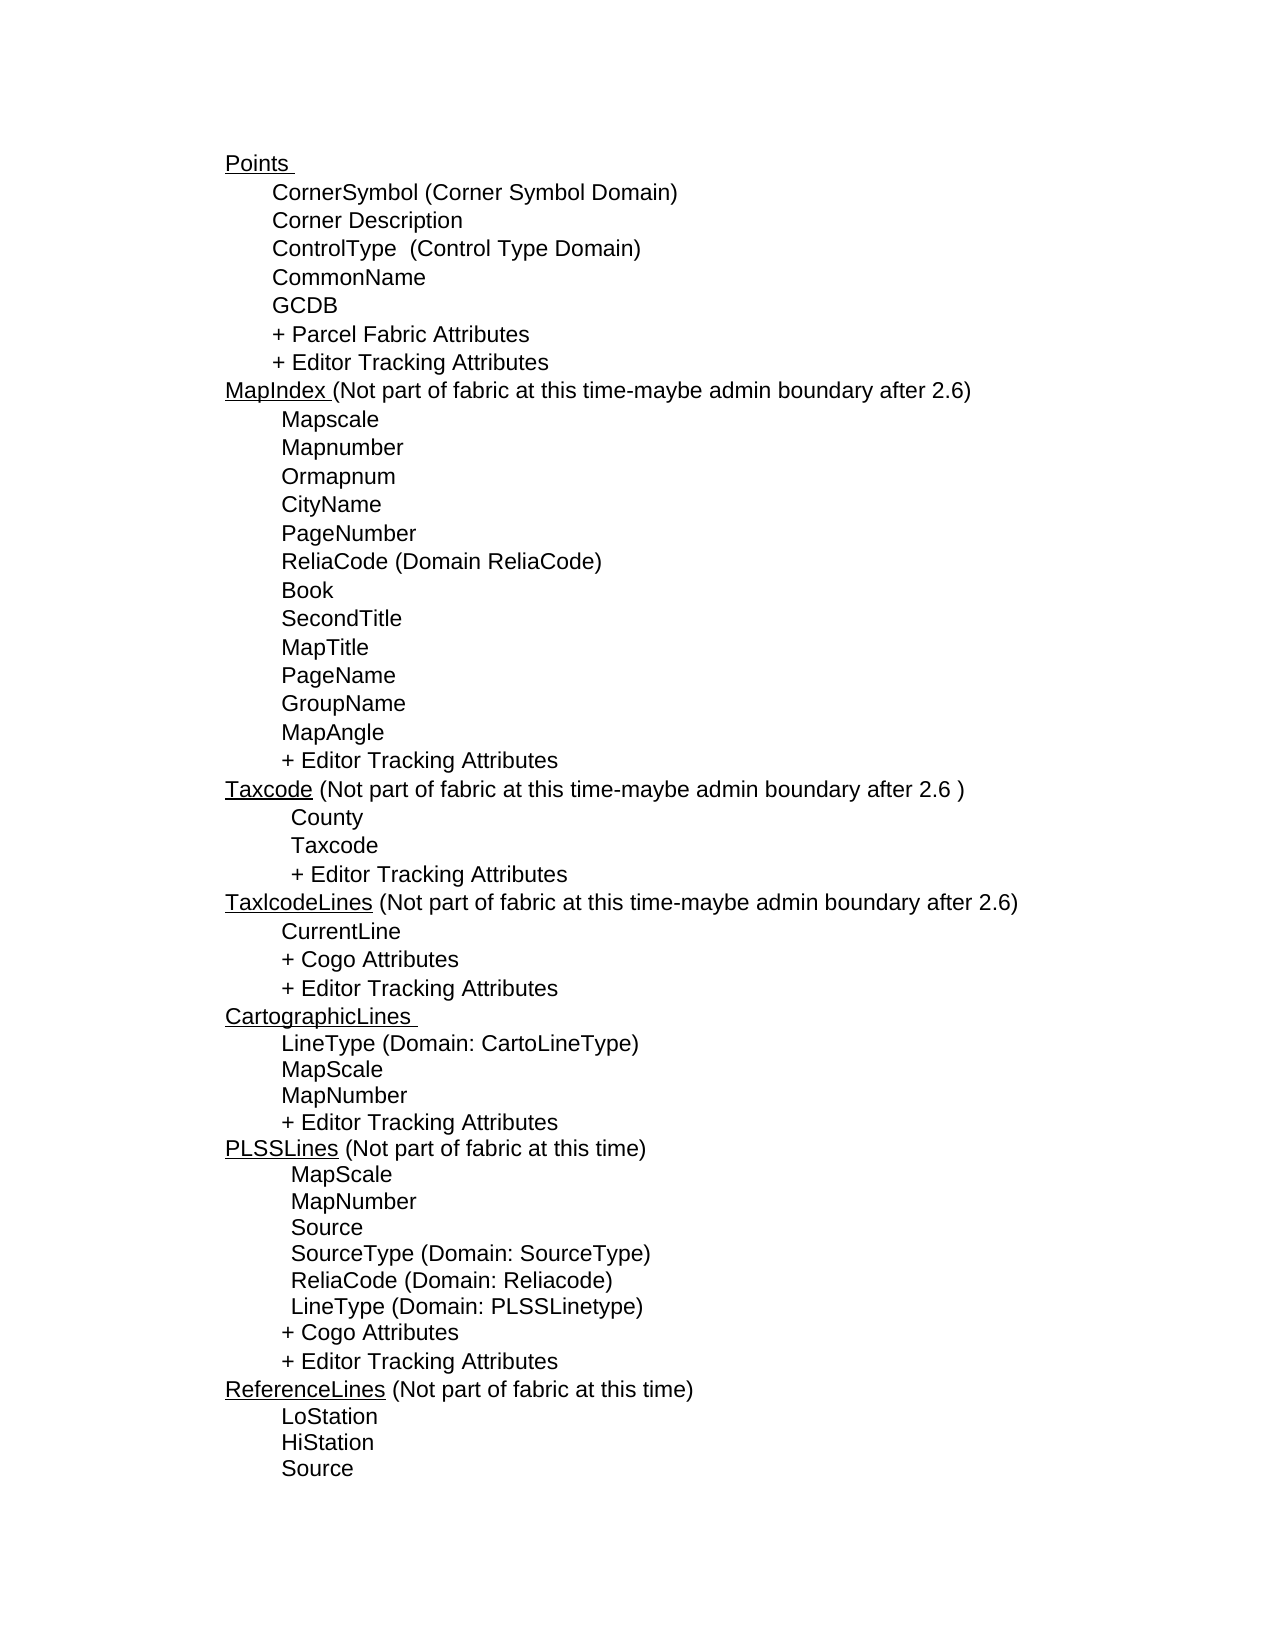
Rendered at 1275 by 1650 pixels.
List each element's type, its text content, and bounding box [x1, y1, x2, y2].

text + Editor Tracking Attributes [281, 1108, 1125, 1135]
text County [291, 804, 1125, 830]
text SecondTitle [281, 605, 1125, 631]
text Source [281, 1455, 1125, 1482]
text + Editor Tracking Attributes [291, 861, 1125, 887]
text MapAngle [281, 719, 1125, 745]
text PLSSLines (Not part of fabric at this time) [225, 1135, 1125, 1161]
text MapNumber [291, 1188, 1125, 1214]
text + Editor Tracking Attributes [281, 975, 1125, 1001]
text CurrentLine [281, 918, 1125, 944]
text Mapnumber [281, 434, 1125, 461]
text GroupName [281, 690, 1125, 717]
text LineType (Domain: PLSSLinetype) [291, 1293, 1125, 1319]
text ControlType (Control Type Domain) [272, 235, 1125, 262]
text Points [150, 150, 1125, 176]
text + Editor Tracking Attributes [272, 349, 1125, 375]
text + Cogo Attributes [281, 1319, 1125, 1346]
text MapScale [291, 1161, 1125, 1188]
text CityName [281, 491, 1125, 518]
text MapScale [281, 1056, 1125, 1082]
text CornerSymbol (Corner Symbol Domain) [272, 178, 1125, 205]
text TaxlcodeLines (Not part of fabric at this time-maybe admin boundary after 2.6) [150, 889, 1125, 916]
text MapNumber [281, 1082, 1125, 1108]
text MapIndex (Not part of fabric at this time-maybe admin boundary after 2.6) [150, 377, 1125, 404]
text ReliaCode (Domain ReliaCode) [281, 548, 1125, 574]
text ReferenceLines (Not part of fabric at this time) [225, 1376, 1125, 1403]
text + Parcel Fabric Attributes [197, 321, 1125, 347]
text LoStation [281, 1403, 1125, 1429]
text CommonName [272, 264, 1125, 290]
text PageName [281, 662, 1125, 688]
text ReliaCode (Domain: Reliacode) [291, 1267, 1125, 1293]
text Book [281, 577, 1125, 603]
text CartographicLines [187, 1003, 1125, 1029]
text Mapscale [281, 406, 1125, 432]
text SourceType (Domain: SourceType) [291, 1240, 1125, 1267]
text GCDB [272, 292, 1125, 318]
text + Editor Tracking Attributes [281, 1348, 1125, 1374]
text + Cogo Attributes [281, 946, 1125, 973]
text PageNumber [281, 520, 1125, 546]
text Ormapnum [281, 463, 1125, 489]
text Taxcode [291, 832, 1125, 859]
text LineType (Domain: CartoLineType) [281, 1029, 1125, 1056]
text Taxcode (Not part of fabric at this time-maybe admin boundary after 2.6 ) [150, 776, 1125, 802]
text MapTitle [281, 633, 1125, 660]
text HiStation [281, 1429, 1125, 1455]
text Corner Description [272, 207, 1125, 233]
text Source [291, 1214, 1125, 1240]
text + Editor Tracking Attributes [281, 747, 1125, 773]
